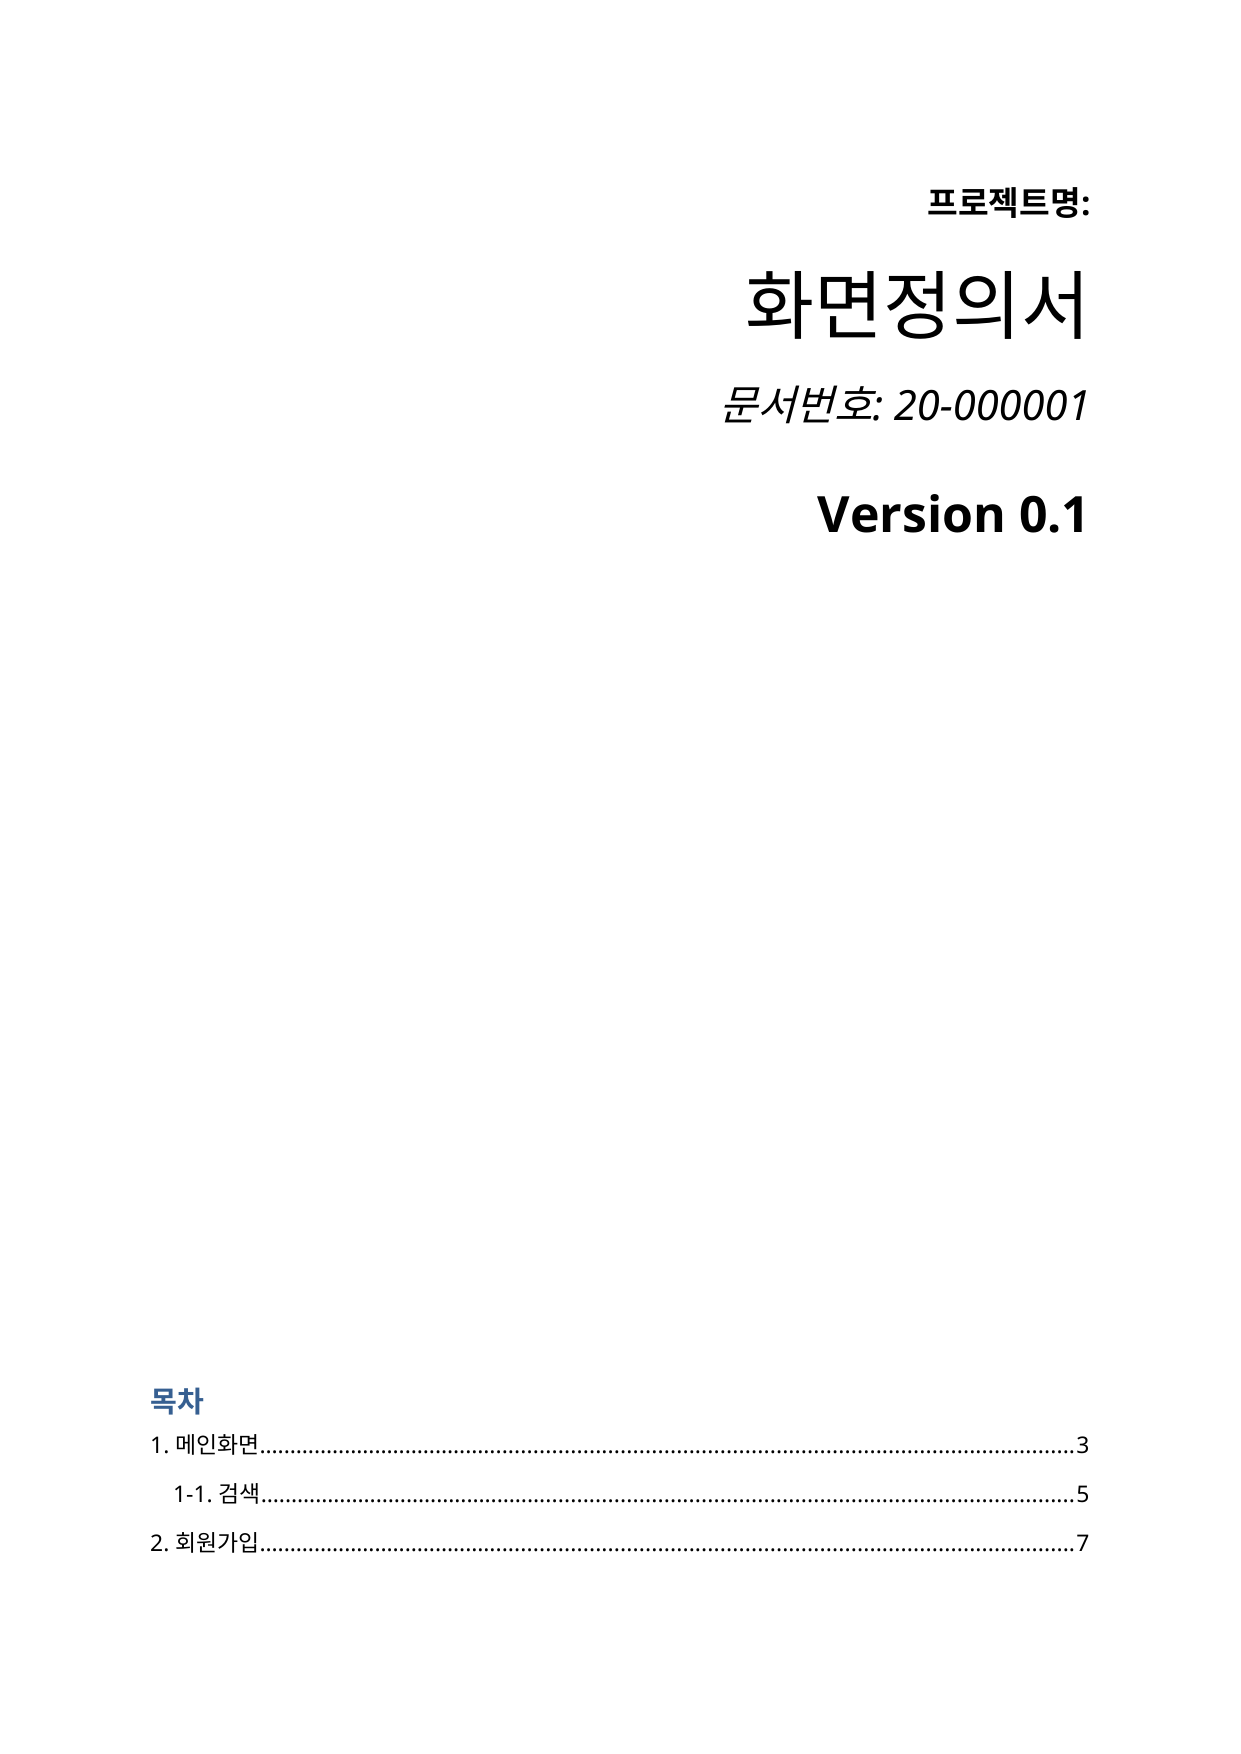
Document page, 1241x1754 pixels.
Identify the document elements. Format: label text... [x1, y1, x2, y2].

text 프로젝트명: [150, 177, 1090, 226]
text 화면정의서 [150, 226, 1090, 361]
text Version 0.1 [150, 461, 1090, 551]
text 문서번호: 20-000001 [150, 361, 1090, 436]
